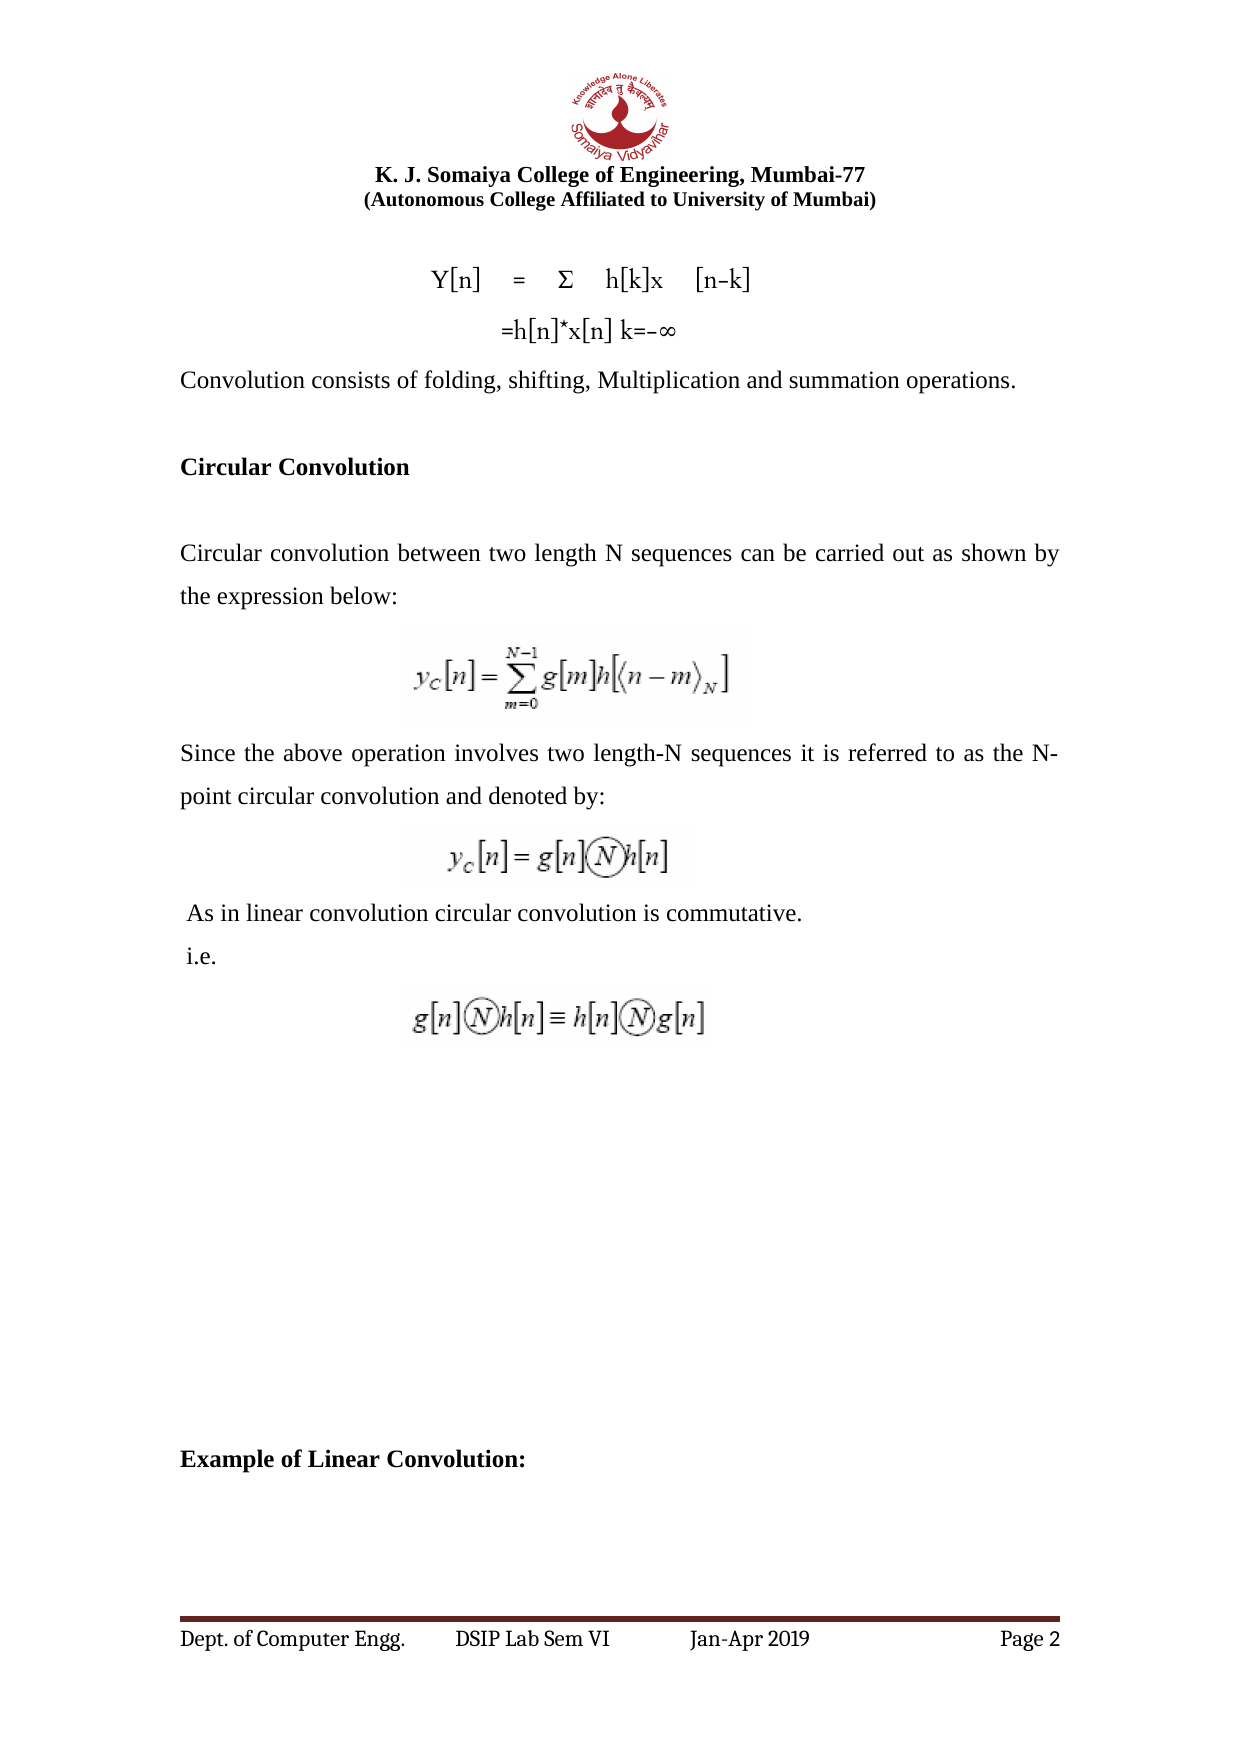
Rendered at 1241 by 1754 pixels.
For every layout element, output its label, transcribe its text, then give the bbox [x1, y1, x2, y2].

picture [398, 984, 710, 1047]
text Y[n] = Σ h[k]x [n-k] =h[n]*x[n] k=-∞ [430, 264, 752, 349]
text As in linear convolution circular convolution is commutative. [180, 898, 1060, 927]
picture [405, 824, 698, 884]
text Circular convolution between two length N sequences can be carried out as shown by the expression below: [180, 538, 1060, 610]
text Convolution consists of folding, shifting, Multiplication and summation operations. [180, 366, 1060, 394]
text Circular Convolution [180, 452, 1060, 481]
text Since the above operation involves two length-N sequences it is referred to as the N-point circular convolution and denoted by: [180, 738, 1060, 810]
text Example of Linear Convolution: [180, 1444, 1060, 1473]
picture [398, 624, 746, 725]
text i.e. [180, 941, 1060, 970]
picture [571, 73, 669, 161]
